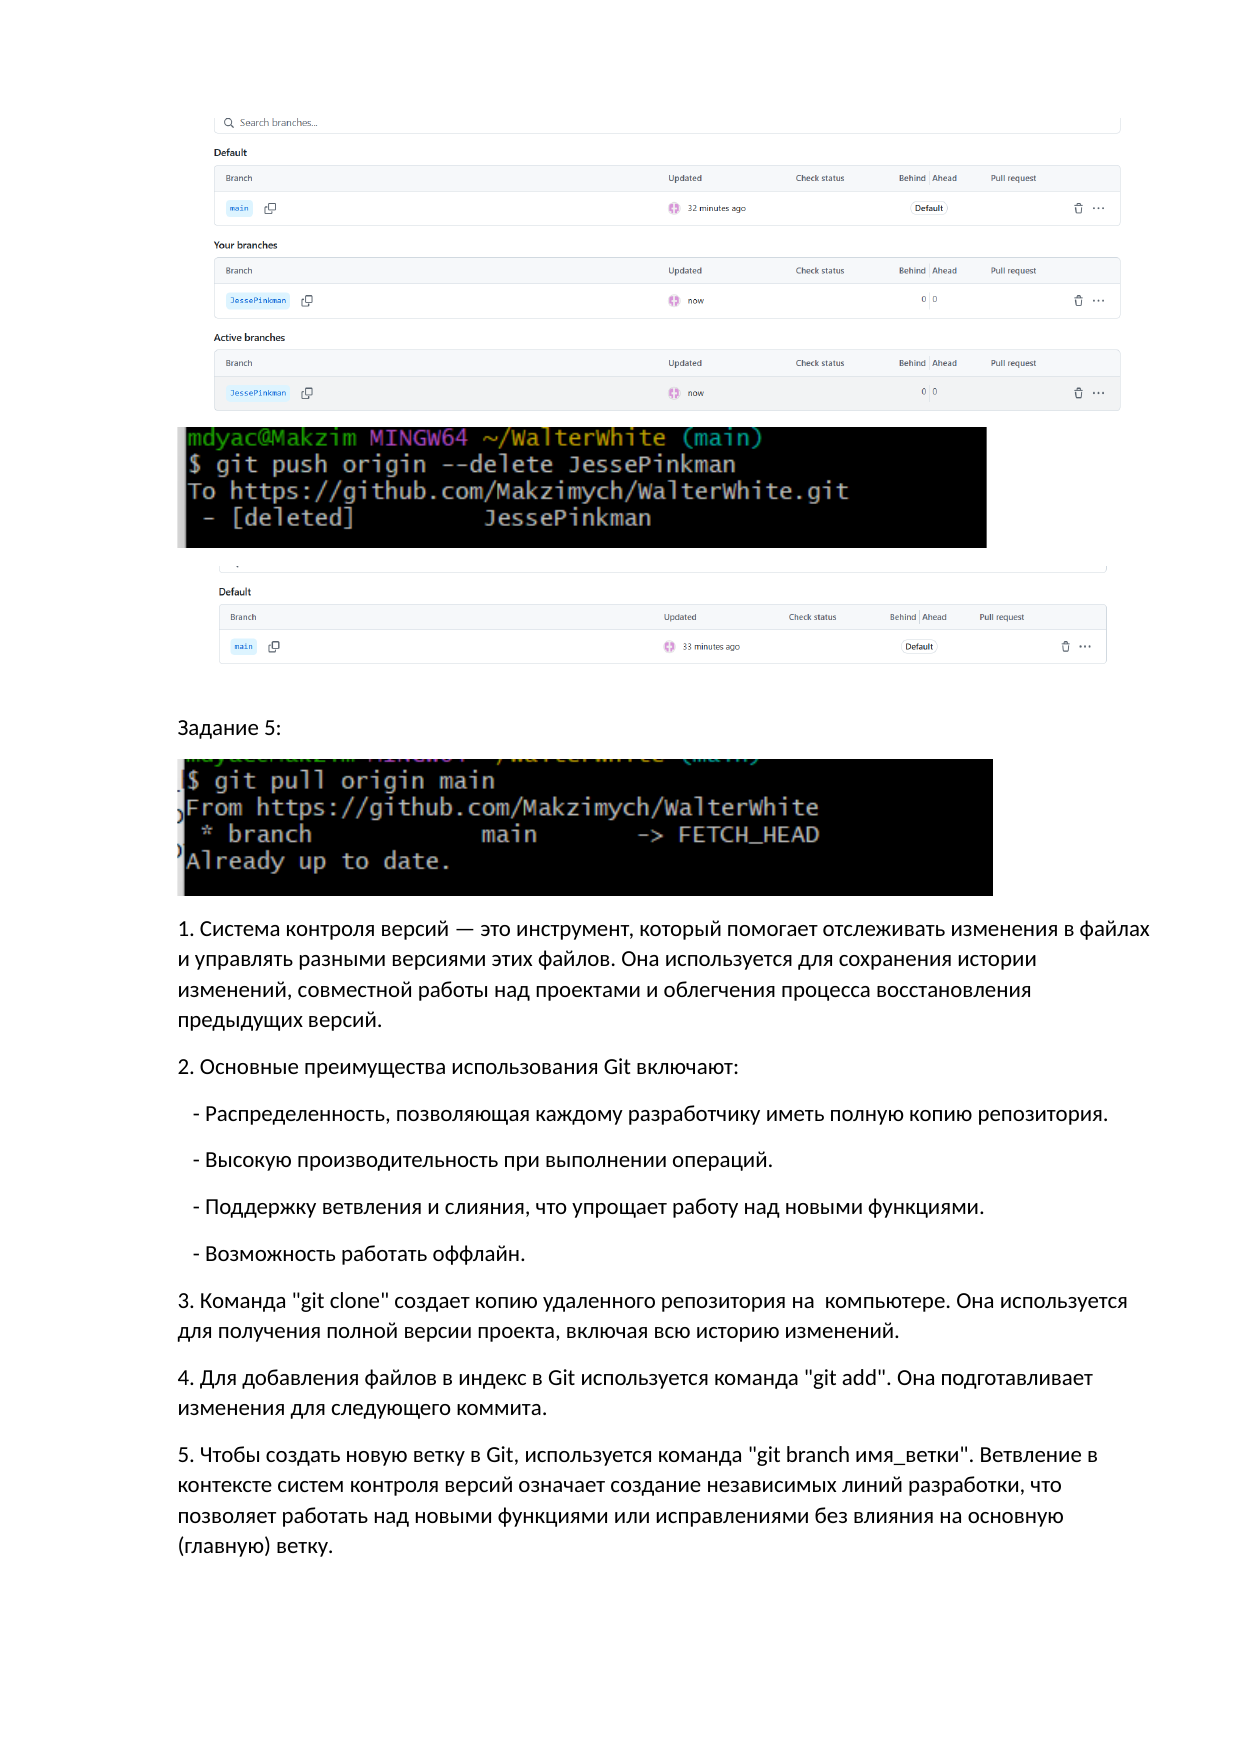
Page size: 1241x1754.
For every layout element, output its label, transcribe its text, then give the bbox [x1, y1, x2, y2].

text - Поддержку ветвления и слияния, что упрощает работу над новыми функциями. [177, 1192, 1152, 1221]
text Задание 5: [177, 713, 1152, 741]
text - Высокую производительность при выполнении операций. [177, 1146, 1152, 1174]
text 3. Команда "git clone" создает копию удаленного репозитория на компьютере. Она используется для получения полной версии проекта, включая всю историю изменений. [177, 1286, 1152, 1344]
text 4. Для добавления файлов в индекс в Git используется команда "git add". Она подготавливает изменения для следующего коммита. [177, 1363, 1152, 1422]
picture [177, 427, 987, 548]
text 1. Система контроля версий — это инструмент, который помогает отслеживать изменения в файлах и управлять разными версиями этих файлов. Она используется для сохранения истории изменений, совместной работы над проектами и облегчения процесса восстановления предыдущих версий. [177, 914, 1152, 1033]
text - Распределенность, позволяющая каждому разработчику иметь полную копию репозитория. [177, 1099, 1152, 1127]
text 2. Основные преимущества использования Git включают: [177, 1052, 1152, 1080]
picture [177, 759, 993, 896]
picture [177, 566, 1152, 694]
text - Возможность работать оффлайн. [177, 1239, 1152, 1267]
picture [177, 118, 1152, 414]
text 5. Чтобы создать новую ветку в Git, используется команда "git branch имя_ветки". Ветвление в контексте систем контроля версий означает создание независимых линий разработки, что позволяет работать над новыми функциями или исправлениями без влияния на основную (главную) ветку. [177, 1440, 1152, 1559]
